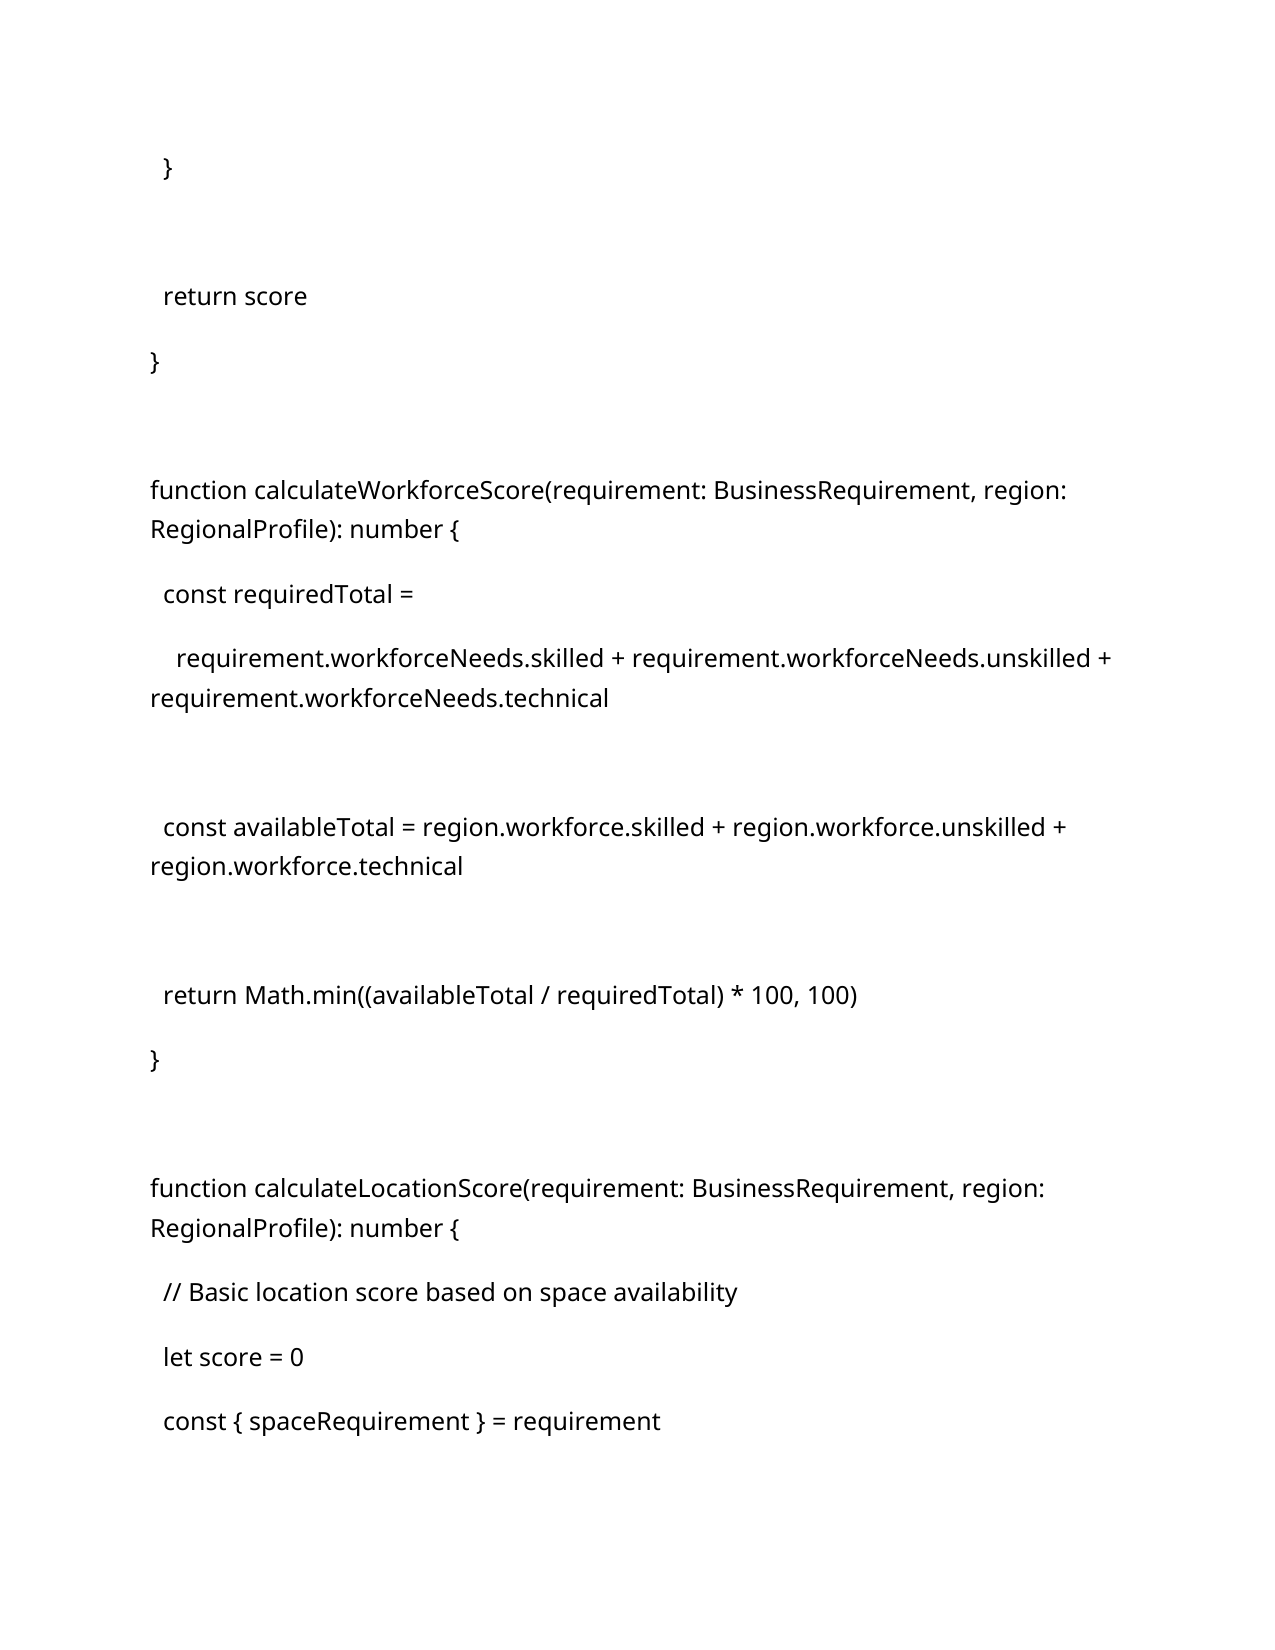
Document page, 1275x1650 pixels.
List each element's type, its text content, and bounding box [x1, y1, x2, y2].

text const requiredTotal = [150, 576, 1125, 610]
text } [150, 150, 1125, 184]
text function calculateLocationScore(requirement: BusinessRequirement, region: RegionalProfile): number { [150, 1171, 1125, 1245]
text const { spaceRequirement } = requirement [150, 1404, 1125, 1438]
text let score = 0 [150, 1339, 1125, 1374]
text } [150, 343, 1125, 377]
text requirement.workforceNeeds.skilled + requirement.workforceNeeds.unskilled + requirement.workforceNeeds.technical [150, 641, 1125, 714]
text } [150, 1042, 1125, 1076]
text return Math.min((availableTotal / requiredTotal) * 100, 100) [150, 978, 1125, 1012]
text // Basic location score based on space availability [150, 1275, 1125, 1309]
text const availableTotal = region.workforce.skilled + region.workforce.unskilled + region.workforce.technical [150, 809, 1125, 883]
text function calculateWorkforceScore(requirement: BusinessRequirement, region: RegionalProfile): number { [150, 472, 1125, 546]
text return score [150, 279, 1125, 313]
